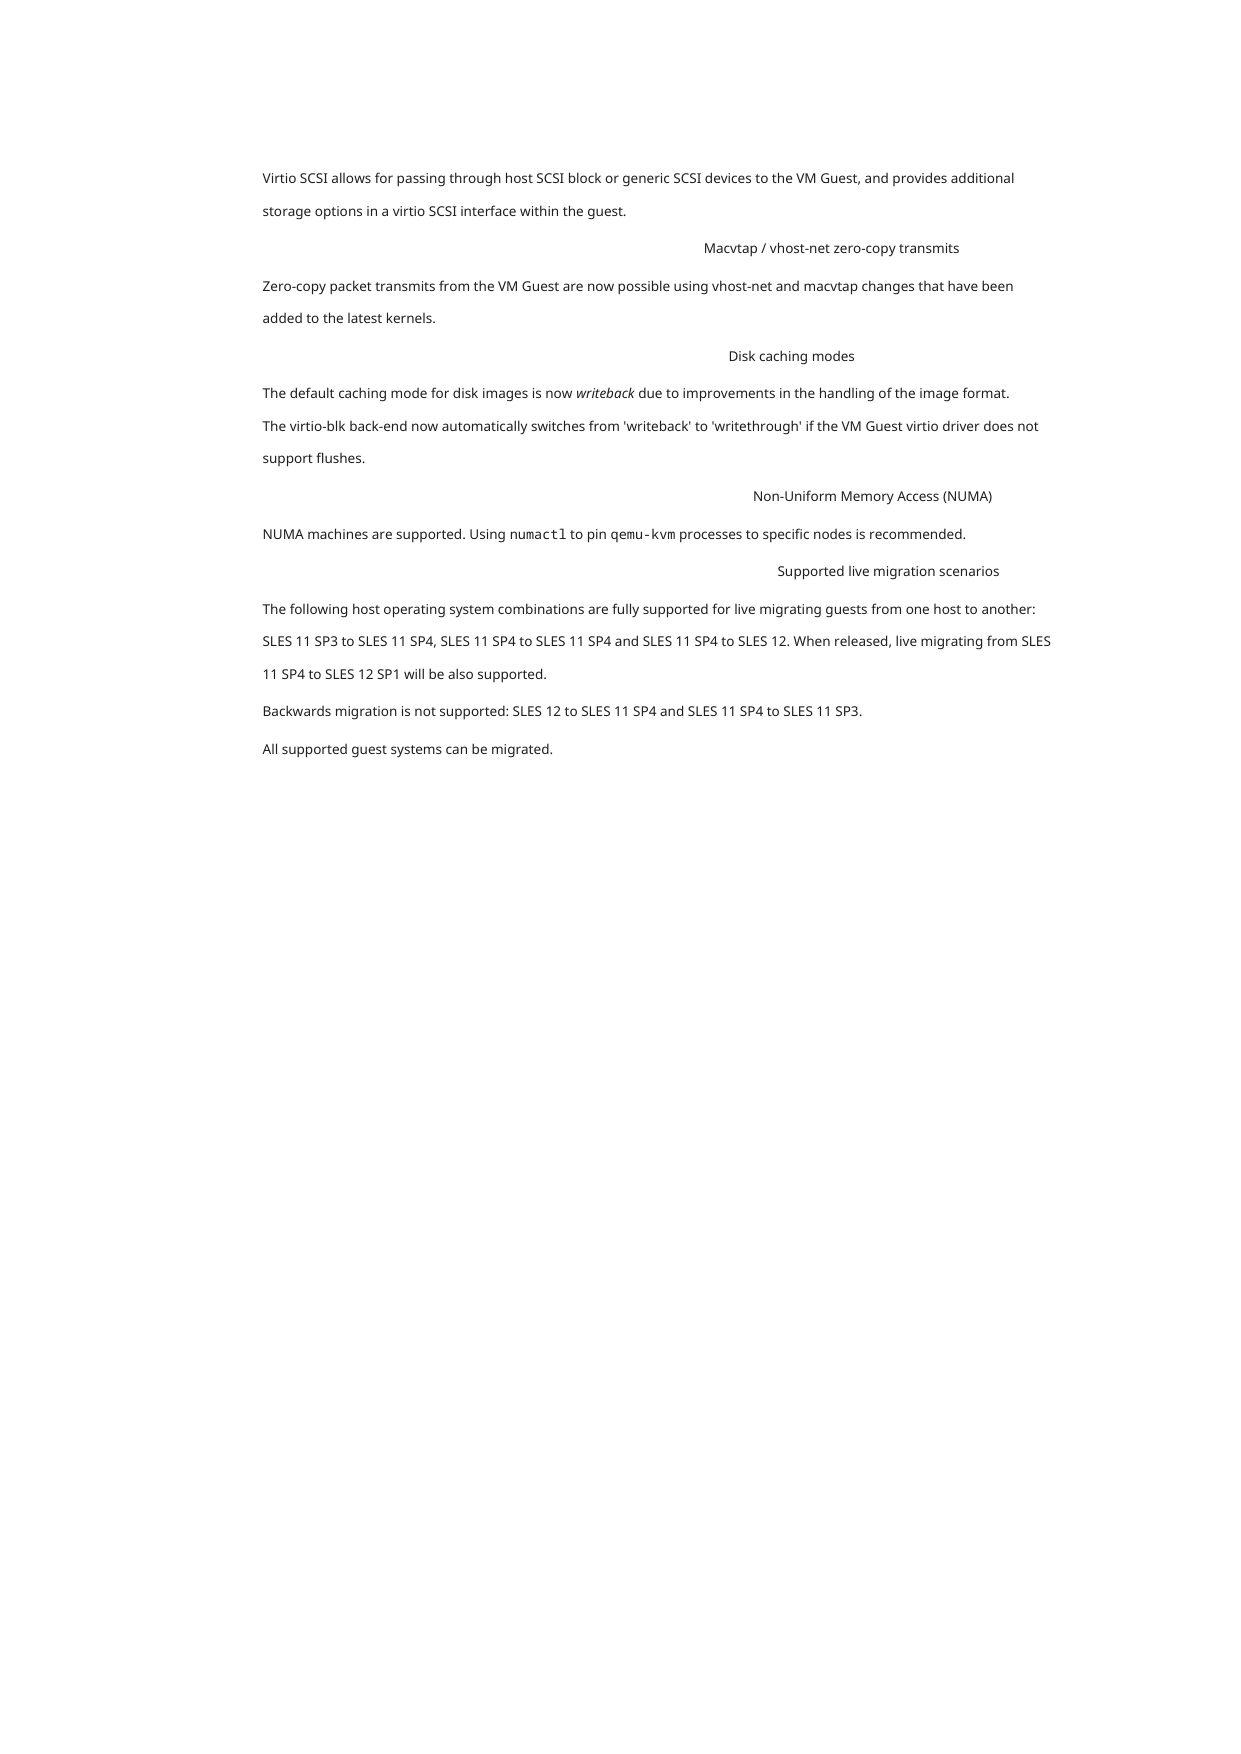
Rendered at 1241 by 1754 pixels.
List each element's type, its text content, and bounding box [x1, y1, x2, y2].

text All supported guest systems can be migrated. [262, 733, 1053, 766]
text Virtio SCSI allows for passing through host SCSI block or generic SCSI devices to the VM Guest, and provides additional storage options in a virtio SCSI interface within the guest. [262, 162, 1053, 227]
text The default caching mode for disk images is now writeback due to improvements in the handling of the image format. The virtio-blk back-end now automatically switches from 'writeback' to 'writethrough' if the VM Guest virtio driver does not support flushes. [262, 377, 1053, 475]
text Zero-copy packet transmits from the VM Guest are now possible using vhost-net and macvtap changes that have been added to the latest kernels. [262, 270, 1053, 335]
text Macvtap / vhost-net zero-copy transmits [704, 232, 1053, 264]
text The following host operating system combinations are fully supported for live migrating guests from one host to another: SLES 11 SP3 to SLES 11 SP4, SLES 11 SP4 to SLES 11 SP4 and SLES 11 SP4 to SLES 12. When released, live migrating from SLES 11 SP4 to SLES 12 SP1 will be also supported. [262, 593, 1053, 690]
text Non-Uniform Memory Access (NUMA) [753, 480, 1053, 512]
text Disk caching modes [728, 340, 1053, 372]
text Supported live migration scenarios [777, 555, 1053, 588]
text Backwards migration is not supported: SLES 12 to SLES 11 SP4 and SLES 11 SP4 to SLES 11 SP3. [262, 695, 1053, 728]
text NUMA machines are supported. Using numactl to pin qemu-kvm processes to specific nodes is recommended. [262, 518, 1053, 550]
